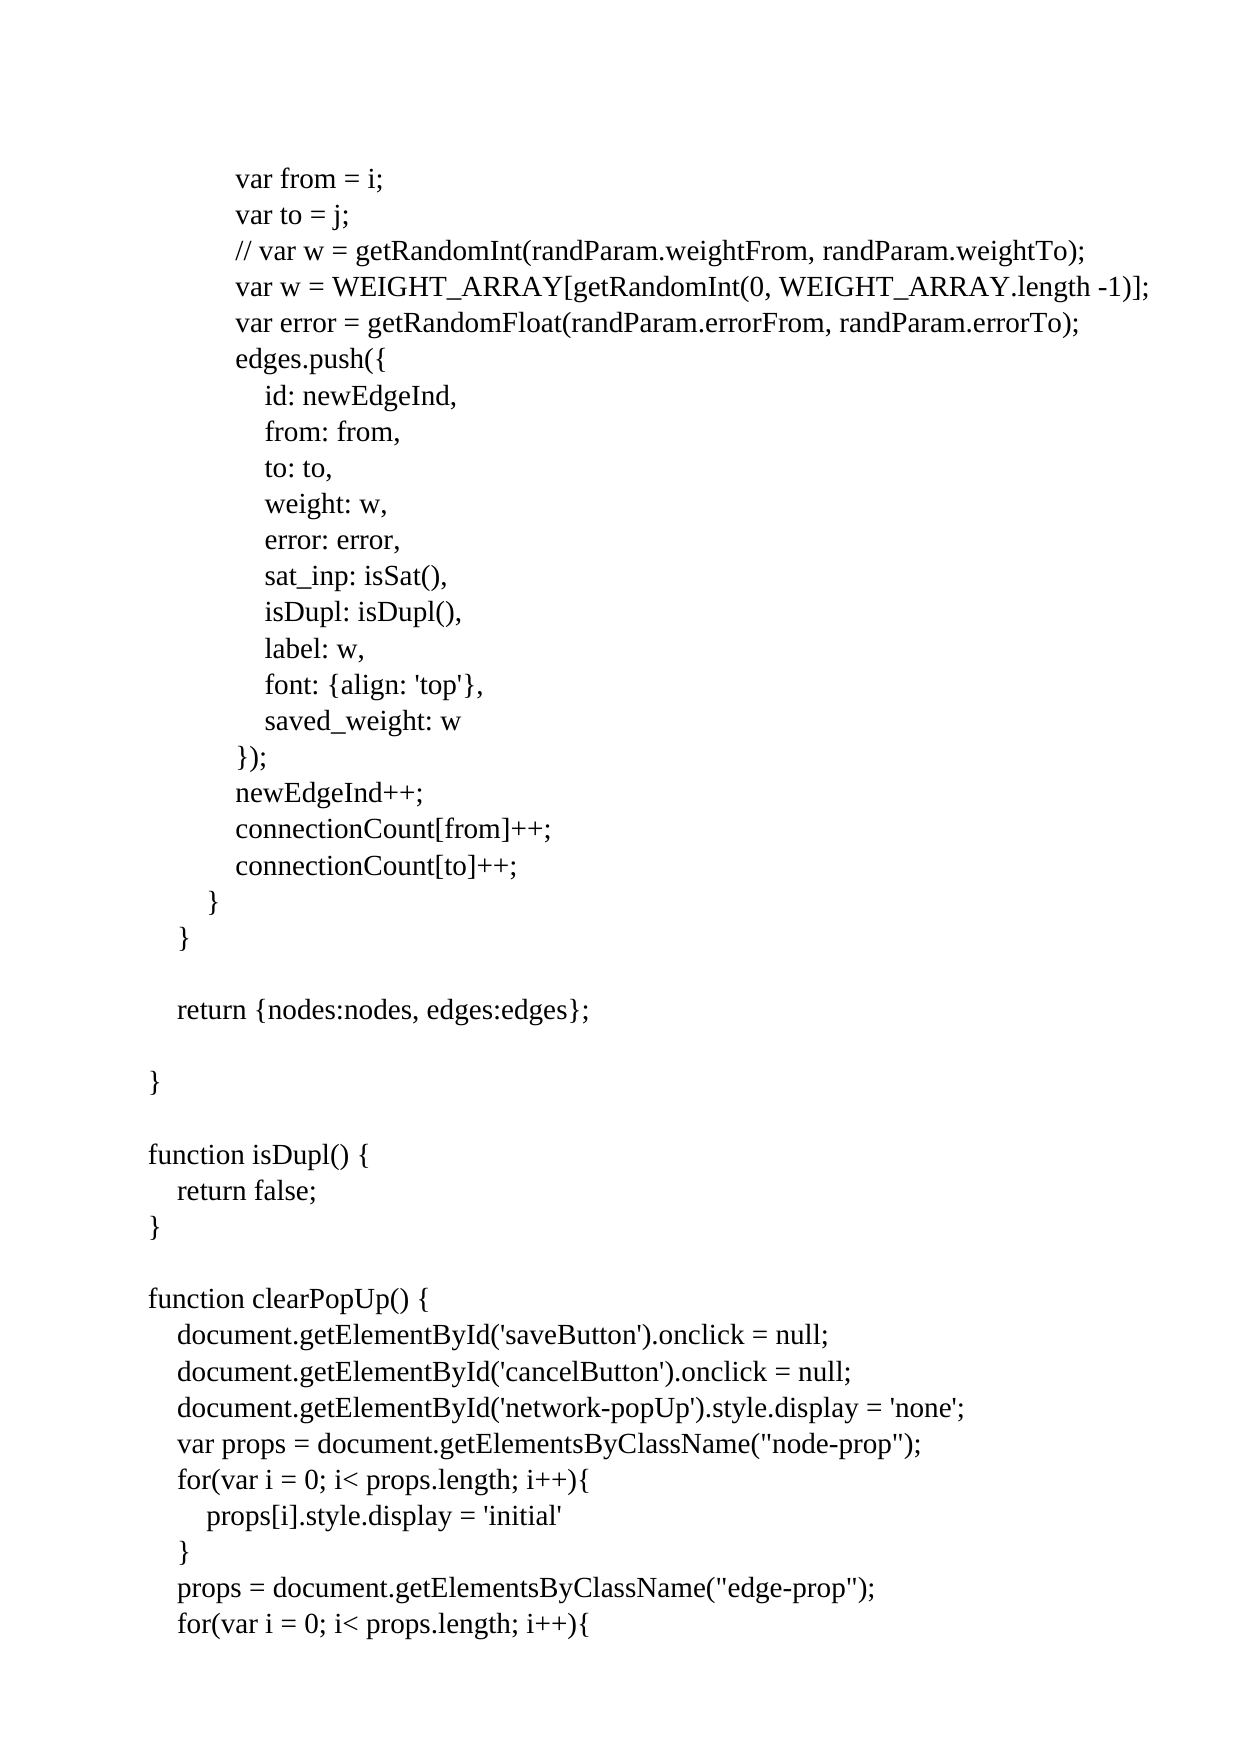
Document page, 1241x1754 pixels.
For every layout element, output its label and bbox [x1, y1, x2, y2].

text [148, 88, 1152, 1640]
